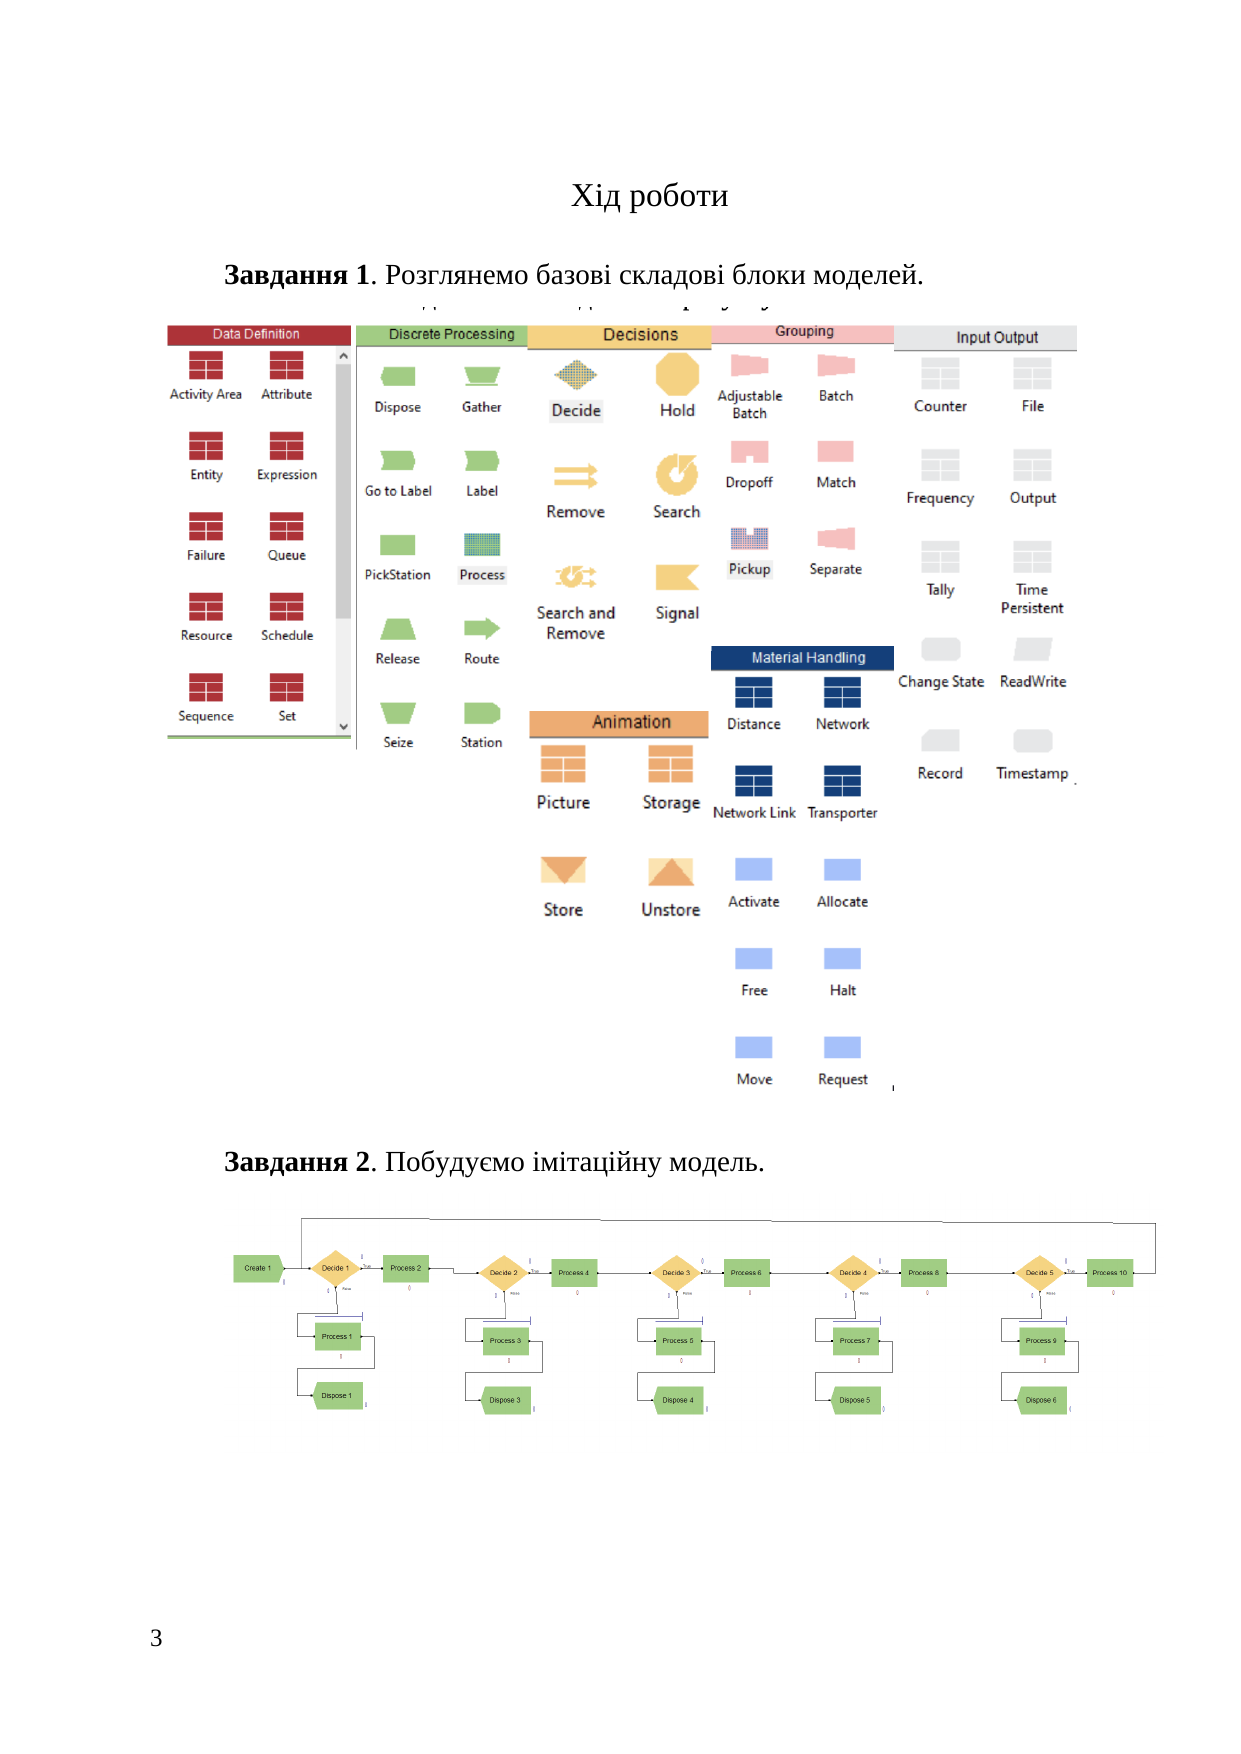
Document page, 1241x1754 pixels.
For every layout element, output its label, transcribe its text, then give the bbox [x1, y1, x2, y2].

text Завдання 2. Побудуємо імітаційну модель. [150, 1144, 1090, 1177]
picture [150, 307, 1091, 1128]
text Завдання 1. Розглянемо базові складові блоки моделей. [150, 257, 1090, 291]
subtitle Хід роботи [150, 175, 1090, 213]
picture [223, 1193, 1165, 1453]
